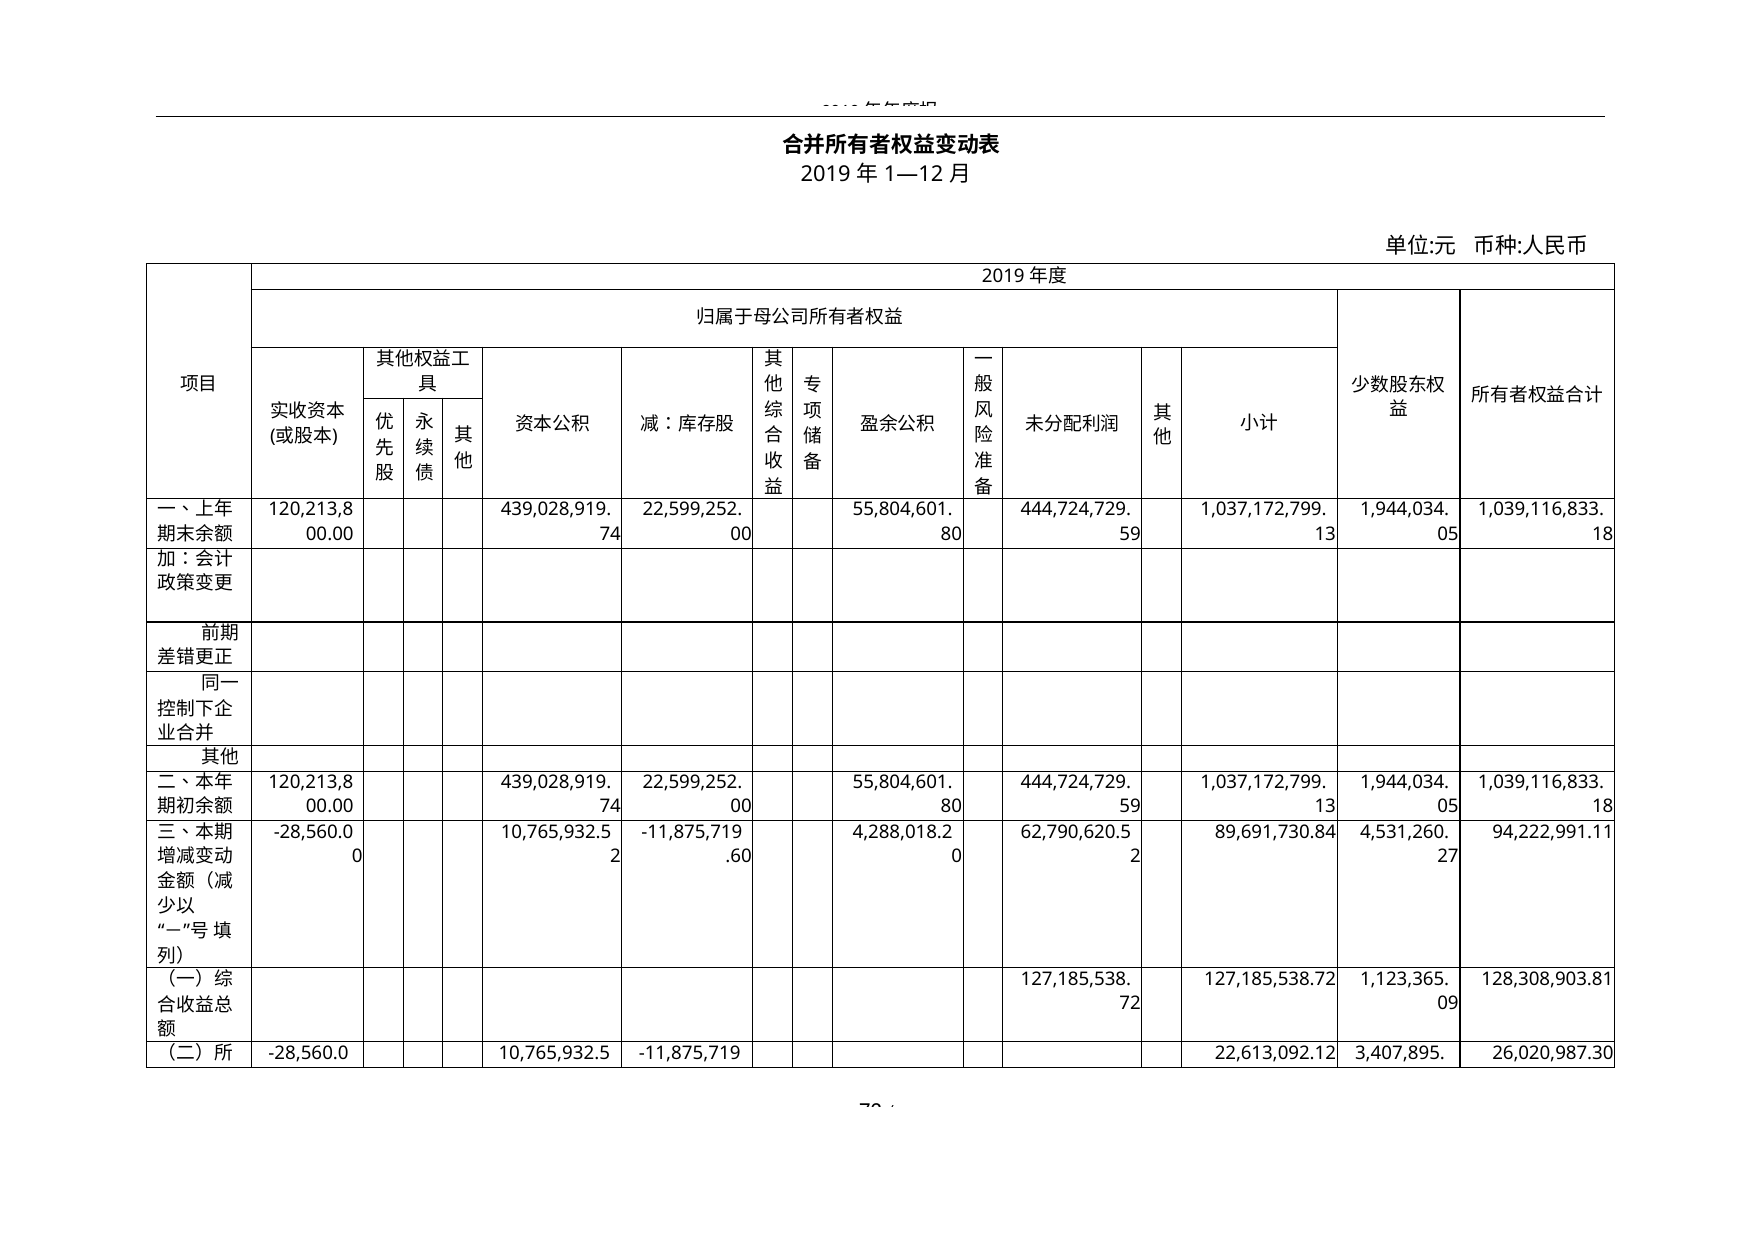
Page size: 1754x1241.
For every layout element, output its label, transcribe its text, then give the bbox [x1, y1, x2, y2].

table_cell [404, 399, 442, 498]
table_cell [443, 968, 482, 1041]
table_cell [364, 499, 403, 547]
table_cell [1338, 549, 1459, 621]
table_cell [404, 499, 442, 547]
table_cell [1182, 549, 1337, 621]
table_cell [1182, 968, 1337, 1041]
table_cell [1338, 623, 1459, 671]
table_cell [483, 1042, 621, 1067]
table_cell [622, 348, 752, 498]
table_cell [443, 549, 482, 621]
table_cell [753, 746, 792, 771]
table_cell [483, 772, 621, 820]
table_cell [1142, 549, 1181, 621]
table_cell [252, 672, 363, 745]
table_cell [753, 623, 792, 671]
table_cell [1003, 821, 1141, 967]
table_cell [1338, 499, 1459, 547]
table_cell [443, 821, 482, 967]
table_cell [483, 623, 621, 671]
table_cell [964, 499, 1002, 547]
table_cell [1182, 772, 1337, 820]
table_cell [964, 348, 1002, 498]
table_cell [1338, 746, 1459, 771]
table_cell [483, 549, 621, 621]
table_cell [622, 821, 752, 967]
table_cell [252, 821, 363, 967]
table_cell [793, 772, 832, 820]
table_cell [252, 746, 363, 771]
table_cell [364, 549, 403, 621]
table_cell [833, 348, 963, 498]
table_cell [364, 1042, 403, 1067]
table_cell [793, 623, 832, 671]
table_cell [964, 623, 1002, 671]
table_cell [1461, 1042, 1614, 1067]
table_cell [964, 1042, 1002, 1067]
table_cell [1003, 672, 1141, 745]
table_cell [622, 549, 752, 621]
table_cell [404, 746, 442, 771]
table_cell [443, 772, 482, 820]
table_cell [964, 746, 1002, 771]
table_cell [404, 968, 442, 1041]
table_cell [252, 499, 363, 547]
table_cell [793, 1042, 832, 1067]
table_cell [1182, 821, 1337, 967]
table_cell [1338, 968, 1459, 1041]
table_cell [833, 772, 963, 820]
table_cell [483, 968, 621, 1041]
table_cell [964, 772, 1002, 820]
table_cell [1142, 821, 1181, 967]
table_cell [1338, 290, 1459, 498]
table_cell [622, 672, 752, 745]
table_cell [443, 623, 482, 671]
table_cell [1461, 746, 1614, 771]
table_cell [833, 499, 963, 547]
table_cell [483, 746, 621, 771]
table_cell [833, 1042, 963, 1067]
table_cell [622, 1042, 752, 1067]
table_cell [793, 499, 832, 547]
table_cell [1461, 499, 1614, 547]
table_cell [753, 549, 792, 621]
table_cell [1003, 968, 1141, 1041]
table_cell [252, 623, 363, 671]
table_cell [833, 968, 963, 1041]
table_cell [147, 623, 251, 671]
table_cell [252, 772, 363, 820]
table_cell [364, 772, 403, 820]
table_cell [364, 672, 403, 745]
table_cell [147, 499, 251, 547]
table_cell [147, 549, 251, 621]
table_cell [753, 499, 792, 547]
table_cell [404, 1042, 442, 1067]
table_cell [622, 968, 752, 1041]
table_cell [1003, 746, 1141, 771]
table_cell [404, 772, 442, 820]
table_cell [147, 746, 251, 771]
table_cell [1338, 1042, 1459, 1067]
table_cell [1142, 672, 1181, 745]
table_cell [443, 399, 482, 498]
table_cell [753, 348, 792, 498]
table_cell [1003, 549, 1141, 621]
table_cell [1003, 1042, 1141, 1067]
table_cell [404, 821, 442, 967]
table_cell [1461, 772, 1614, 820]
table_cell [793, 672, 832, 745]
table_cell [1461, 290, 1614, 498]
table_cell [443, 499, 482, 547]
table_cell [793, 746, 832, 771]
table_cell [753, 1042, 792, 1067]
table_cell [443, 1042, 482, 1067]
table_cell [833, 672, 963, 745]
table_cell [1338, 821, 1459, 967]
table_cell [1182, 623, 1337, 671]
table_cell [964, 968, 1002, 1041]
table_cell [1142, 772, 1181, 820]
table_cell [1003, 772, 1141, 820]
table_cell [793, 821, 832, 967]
text 合并所有者权益变动表 2019 年 1—12 月 [770, 129, 1001, 188]
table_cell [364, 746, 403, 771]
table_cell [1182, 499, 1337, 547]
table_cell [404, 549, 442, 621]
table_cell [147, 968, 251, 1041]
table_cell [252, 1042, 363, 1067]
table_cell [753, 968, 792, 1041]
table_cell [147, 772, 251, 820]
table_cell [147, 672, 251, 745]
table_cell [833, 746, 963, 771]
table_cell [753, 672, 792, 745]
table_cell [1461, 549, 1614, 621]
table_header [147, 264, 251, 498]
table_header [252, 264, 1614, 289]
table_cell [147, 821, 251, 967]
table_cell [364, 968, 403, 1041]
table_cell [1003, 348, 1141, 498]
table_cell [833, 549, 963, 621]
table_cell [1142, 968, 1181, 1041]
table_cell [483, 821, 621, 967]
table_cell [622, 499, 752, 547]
text 单位:元 币种:人民币 [1385, 230, 1627, 260]
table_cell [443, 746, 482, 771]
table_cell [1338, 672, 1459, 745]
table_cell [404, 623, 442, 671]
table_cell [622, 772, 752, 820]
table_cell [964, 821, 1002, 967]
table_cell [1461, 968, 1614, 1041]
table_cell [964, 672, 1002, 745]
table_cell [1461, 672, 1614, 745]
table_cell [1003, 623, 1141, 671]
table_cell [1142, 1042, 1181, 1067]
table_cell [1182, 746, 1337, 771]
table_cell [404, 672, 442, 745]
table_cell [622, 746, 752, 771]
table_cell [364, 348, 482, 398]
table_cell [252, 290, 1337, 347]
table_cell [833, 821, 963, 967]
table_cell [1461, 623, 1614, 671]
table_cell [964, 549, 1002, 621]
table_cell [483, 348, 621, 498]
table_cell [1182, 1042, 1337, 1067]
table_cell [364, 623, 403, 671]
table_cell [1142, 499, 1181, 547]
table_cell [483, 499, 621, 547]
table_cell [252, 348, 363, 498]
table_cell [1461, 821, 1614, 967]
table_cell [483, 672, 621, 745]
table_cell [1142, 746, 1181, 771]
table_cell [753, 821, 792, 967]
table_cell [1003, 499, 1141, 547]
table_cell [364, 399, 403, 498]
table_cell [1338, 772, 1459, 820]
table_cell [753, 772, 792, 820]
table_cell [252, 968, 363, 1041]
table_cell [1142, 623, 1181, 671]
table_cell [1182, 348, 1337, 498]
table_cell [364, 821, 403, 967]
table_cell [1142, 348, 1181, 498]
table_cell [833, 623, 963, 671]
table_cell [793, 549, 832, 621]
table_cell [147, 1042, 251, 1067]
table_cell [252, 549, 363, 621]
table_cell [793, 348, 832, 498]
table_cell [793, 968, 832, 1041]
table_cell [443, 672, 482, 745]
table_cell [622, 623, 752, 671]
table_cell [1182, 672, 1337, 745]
